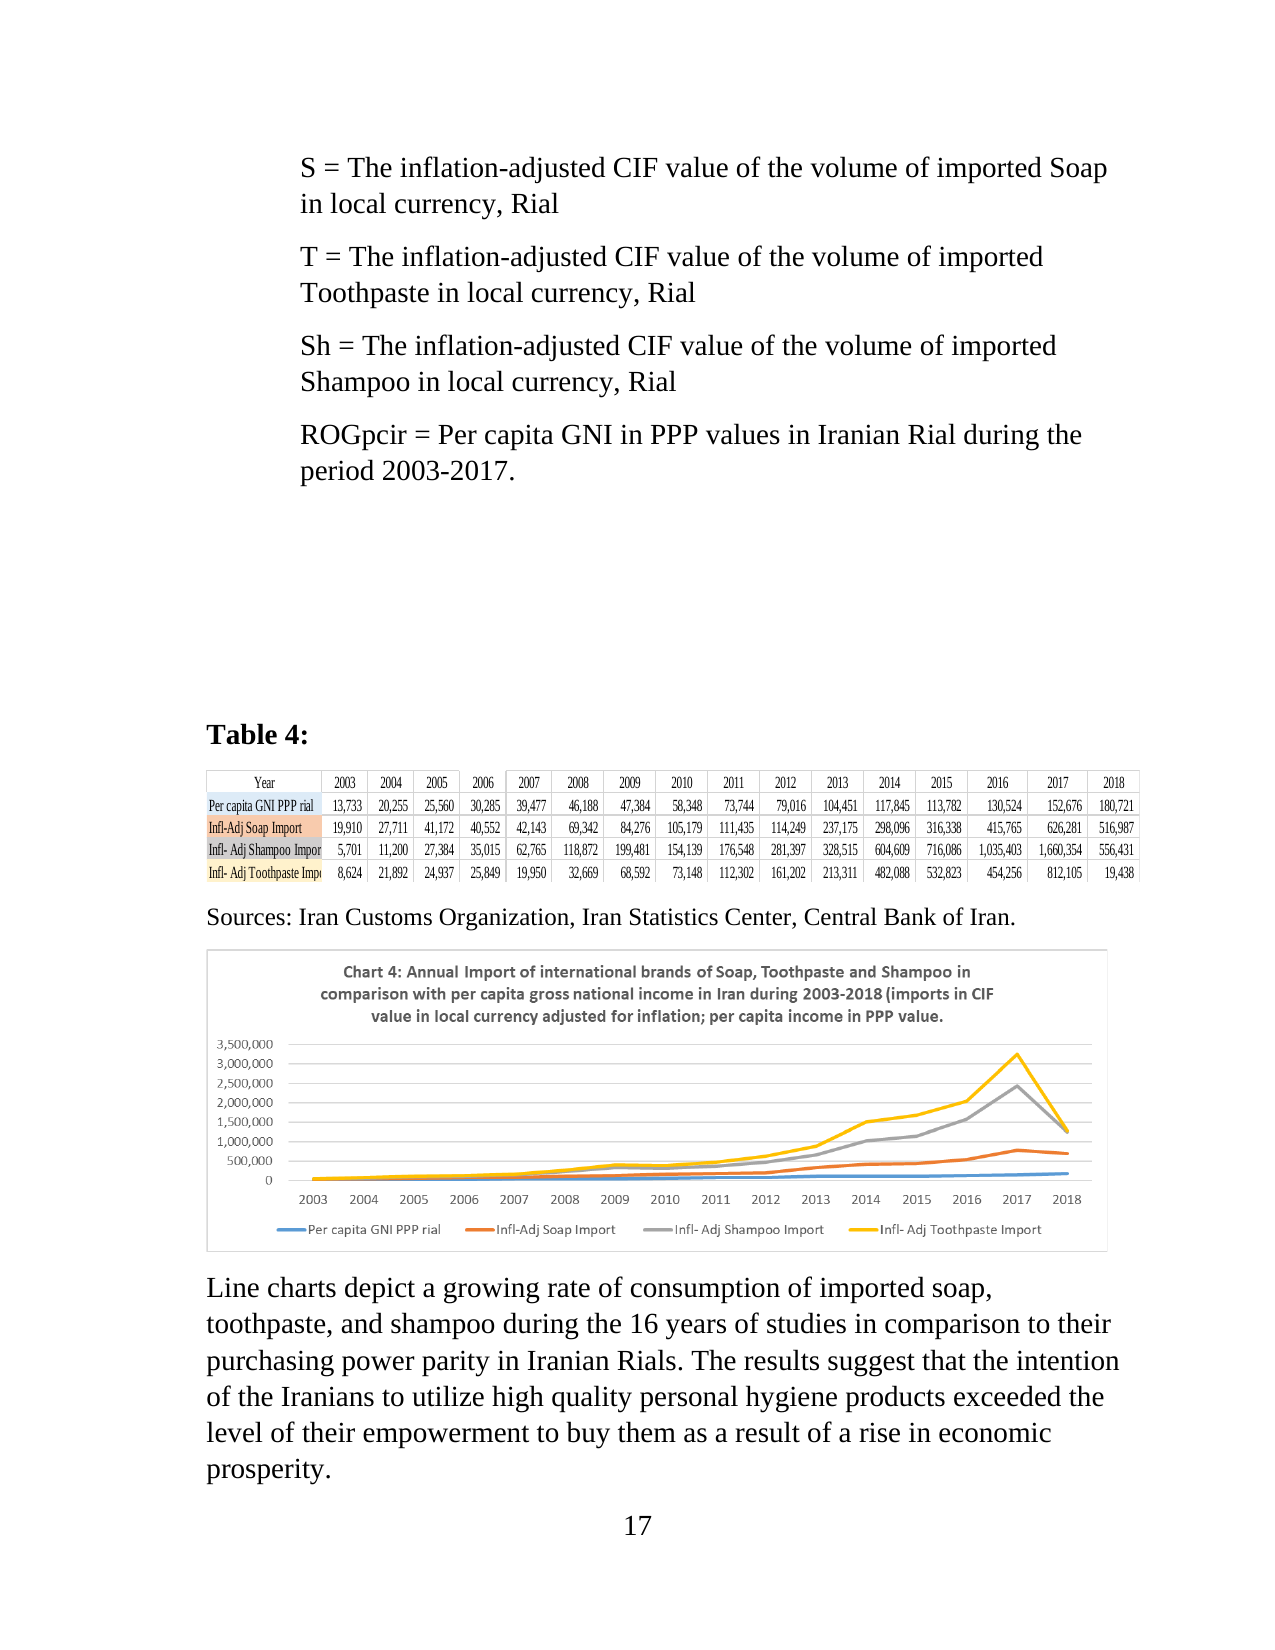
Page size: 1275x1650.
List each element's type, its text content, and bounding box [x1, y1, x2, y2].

text Line charts depict a growing rate of consumption of imported soap, toothpaste, and shampoo during the 16 years of studies in comparison to their purchasing power parity in Iranian Rials. The results suggest that the intention of the Iranians to utilize high quality personal hygiene products exceeded the level of their empowerment to buy them as a result of a rise in economic prosperity. [206, 1270, 1125, 1485]
text Table 4: [206, 717, 1125, 751]
text Sh = The inflation-adjusted CIF value of the volume of imported Shampoo in local currency, Rial [300, 328, 1125, 398]
text ROGpcir = Per capita GNI in PPP values in Iranian Rial during the period 2003-2017. [300, 417, 1125, 487]
text T = The inflation-adjusted CIF value of the volume of imported Toothpaste in local currency, Rial [300, 239, 1125, 309]
text S = The inflation-adjusted CIF value of the volume of imported Soap in local currency, Rial [300, 150, 1125, 220]
text Sources: Iran Customs Organization, Iran Statistics Center, Central Bank of Iran. [206, 902, 1125, 931]
picture [206, 949, 1108, 1252]
